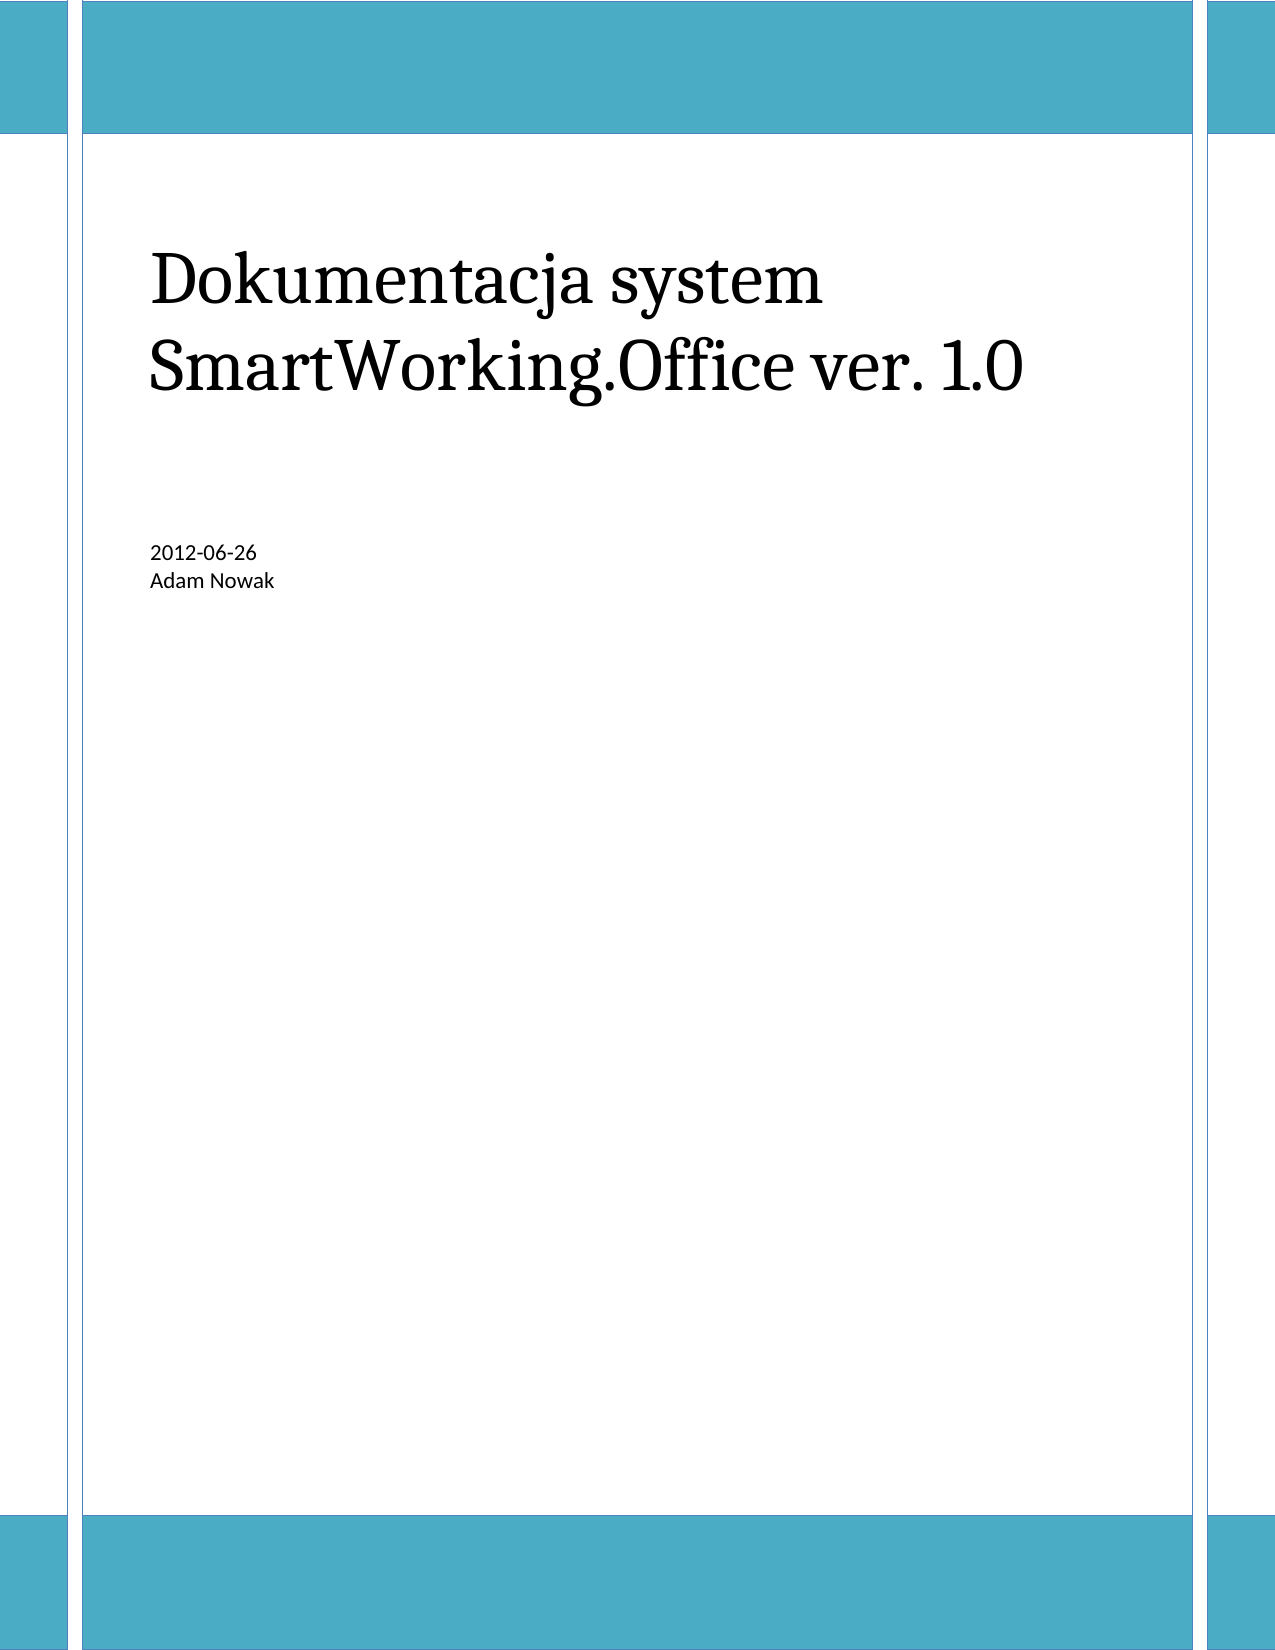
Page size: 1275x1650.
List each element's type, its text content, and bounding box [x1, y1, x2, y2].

text 2012-06-26 [150, 538, 1125, 566]
text Dokumentacja system SmartWorking.Office ver. 1.0 [150, 236, 1125, 409]
text Adam Nowak [150, 566, 1125, 594]
